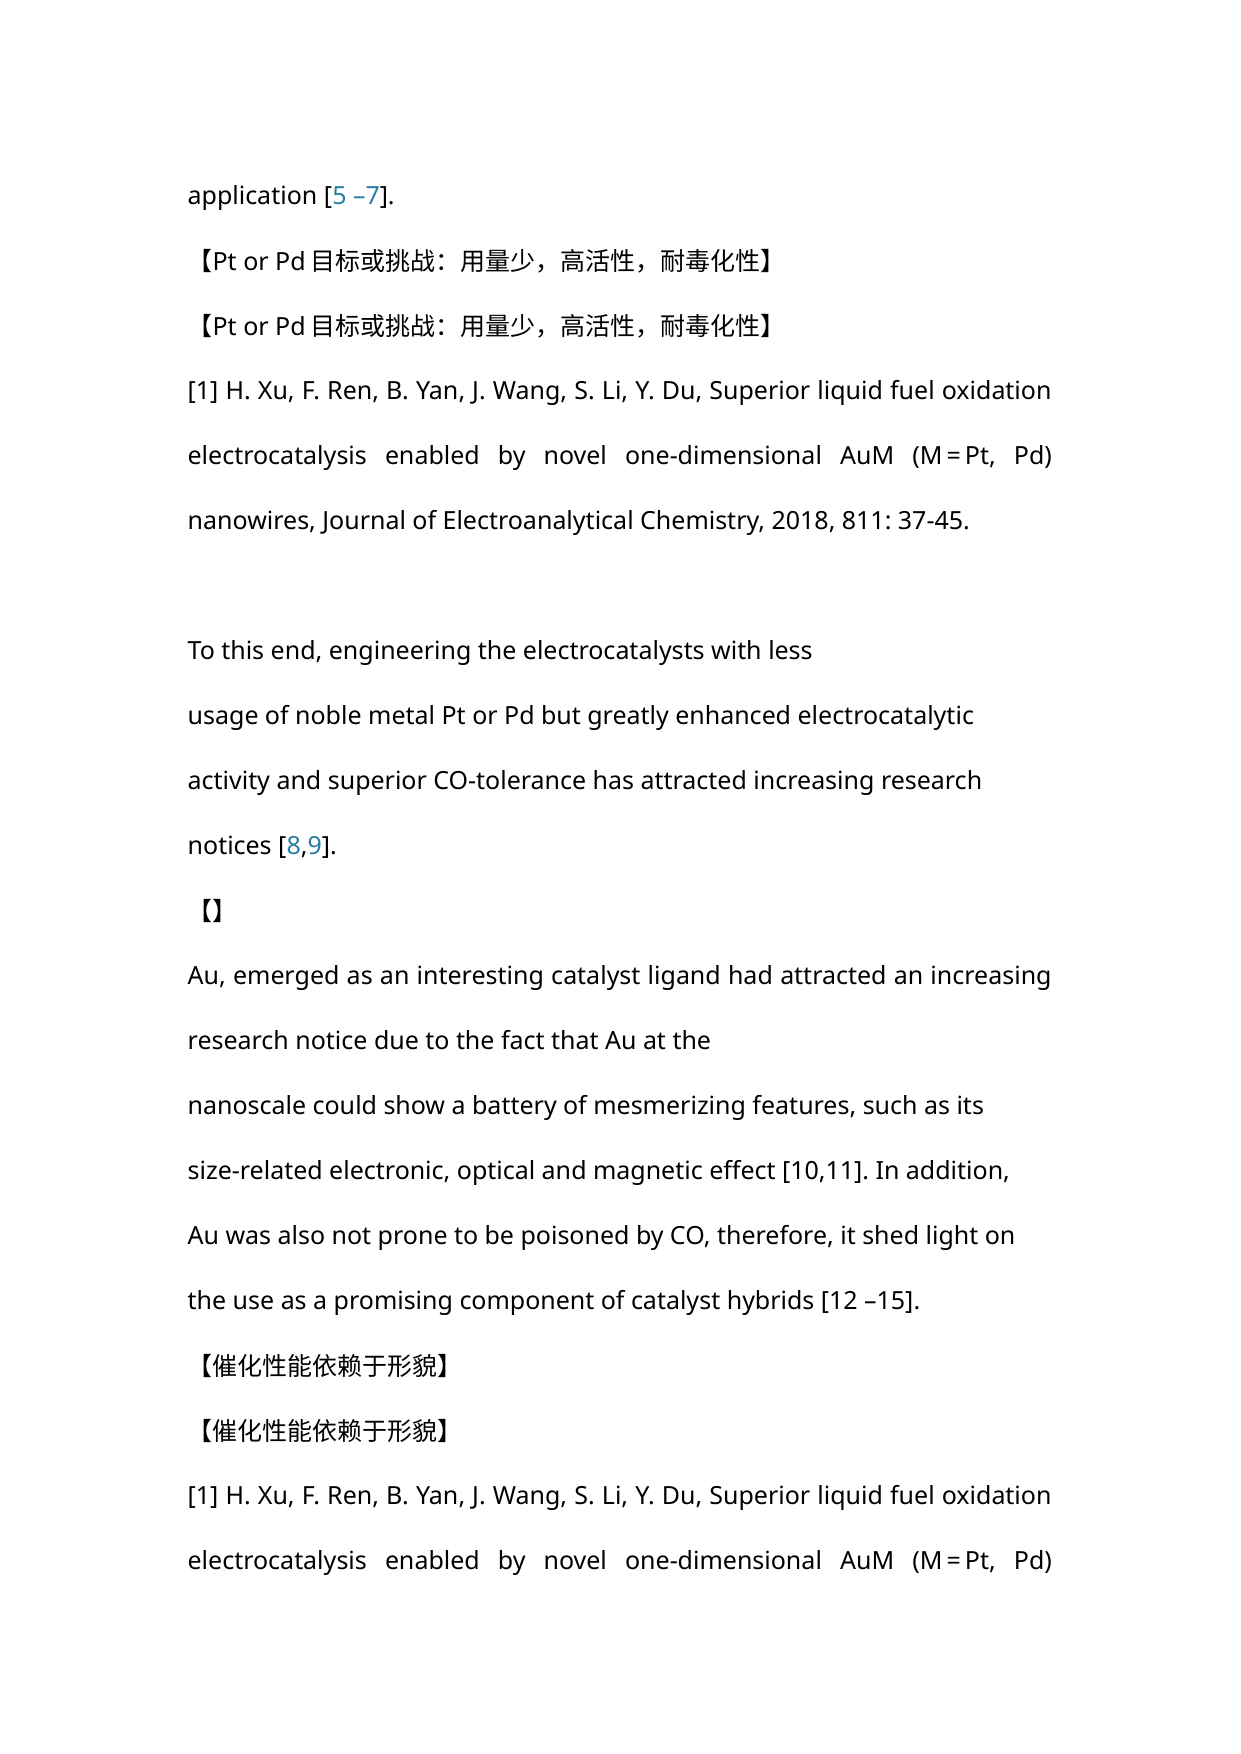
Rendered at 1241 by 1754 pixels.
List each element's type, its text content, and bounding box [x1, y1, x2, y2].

text 【催化性能依赖于形貌】 [187, 1397, 1053, 1462]
text 【Pt or Pd目标或挑战：用量少，高活性，耐毒化性】 [187, 292, 1053, 357]
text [187, 162, 1053, 227]
text To this end, engineering the electrocatalysts with less usage of noble metal Pt or Pd but greatly enhanced electrocatalytic activity and superior CO-tolerance has attracted increasing research notices [8,9]. [187, 617, 1053, 877]
text Au, emerged as an interesting catalyst ligand had attracted an increasing research notice due to the fact that Au at the nanoscale could show a battery of mesmerizing features, such as its size-related electronic, optical and magnetic effect [10,11]. In addition, Au was also not prone to be poisoned by CO, therefore, it shed light on the use as a promising component of catalyst hybrids [12 –15]. 【催化性能依赖于形貌】 [187, 942, 1053, 1397]
text 【】 [187, 877, 1053, 942]
text 【Pt or Pd目标或挑战：用量少，高活性，耐毒化性】 [187, 227, 1053, 292]
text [187, 1462, 1053, 1592]
